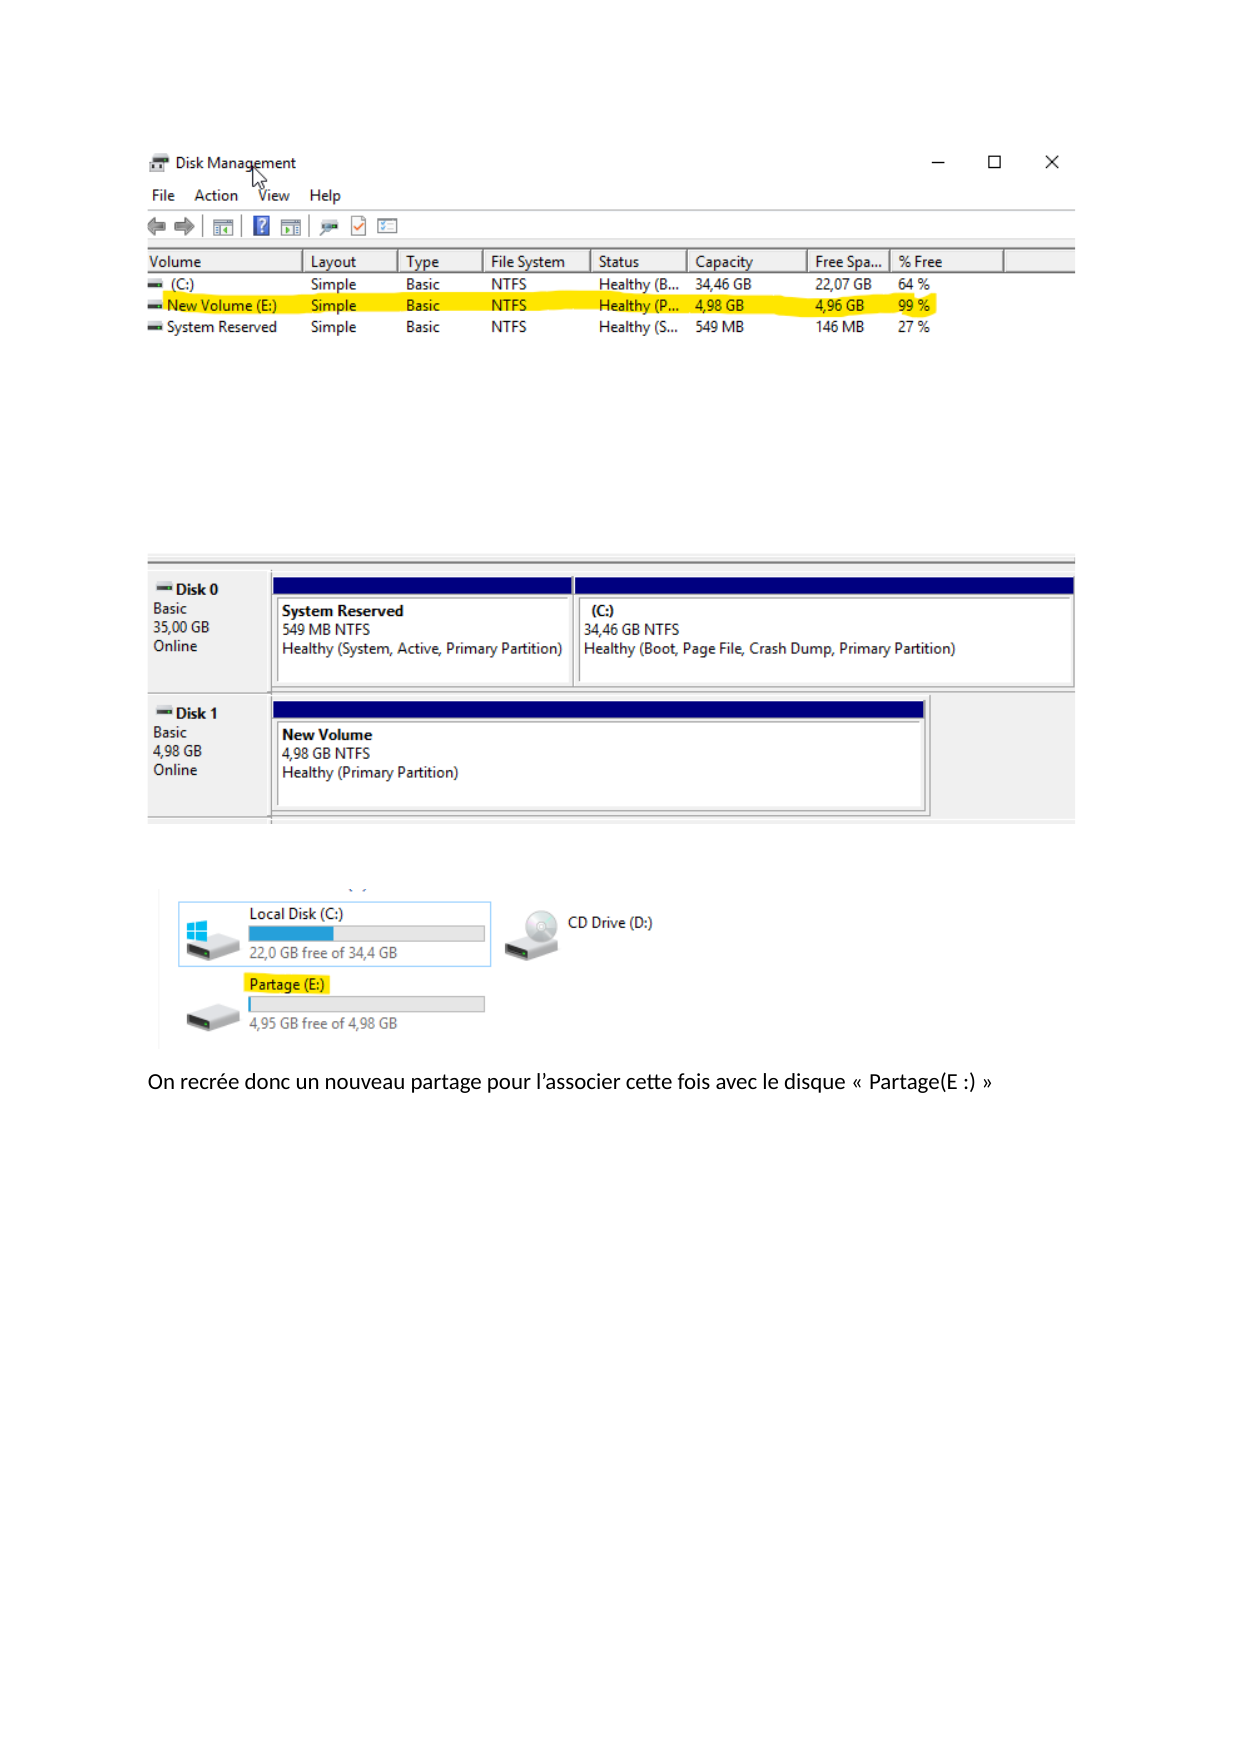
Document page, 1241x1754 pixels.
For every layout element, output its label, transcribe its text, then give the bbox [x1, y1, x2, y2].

picture [147, 147, 1076, 824]
text On recrée donc un nouveau partage pour l’associer cette fois avec le disque « Partage(E :) » [148, 1067, 1093, 1095]
picture [147, 889, 693, 1049]
